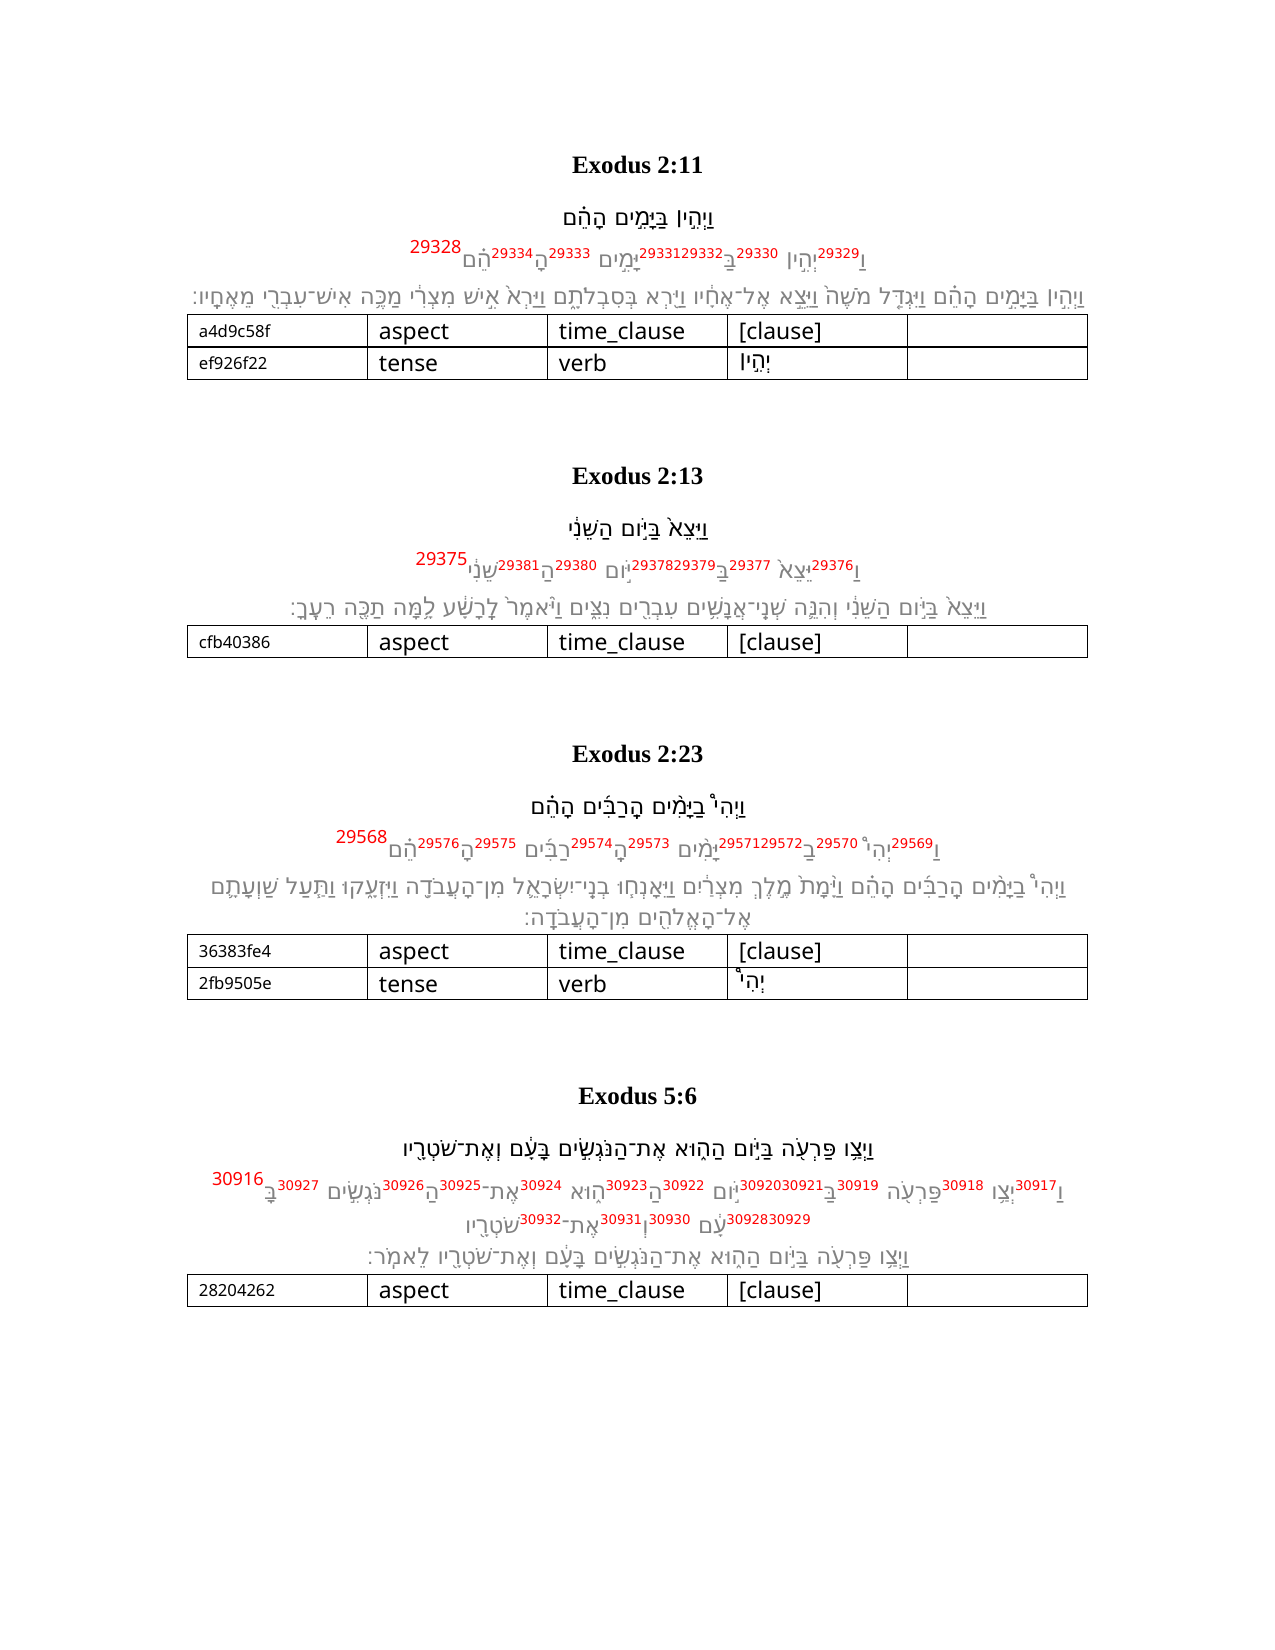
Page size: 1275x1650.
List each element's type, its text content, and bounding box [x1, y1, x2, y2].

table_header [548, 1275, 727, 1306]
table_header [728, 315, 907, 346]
text Exodus 2:13 [187, 461, 1087, 490]
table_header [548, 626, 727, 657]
text 29375וַ29376יֵּצֵא֙ 29377בַּ2937829379יֹּ֣ום 29380הַ29381שֵּׁנִ֔י [187, 545, 1087, 588]
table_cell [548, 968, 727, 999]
text וַיְצַ֥ו פַּרְעֹ֖ה בַּיֹּ֣ום הַה֑וּא אֶת־הַנֹּגְשִׂ֣ים בָּעָ֔ם וְאֶת־שֹׁטְרָ֖יו [187, 1135, 1087, 1162]
text 30916וַ30917יְצַ֥ו 30918פַּרְעֹ֖ה 30919בַּ3092030921יֹּ֣ום 30922הַ30923ה֑וּא 30924אֶת־30925הַ30926נֹּגְשִׂ֣ים 30927בָּ3092830929עָ֔ם 30930וְ30931אֶת־30932שֹׁטְרָ֖יו [187, 1166, 1087, 1239]
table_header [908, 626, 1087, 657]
text וַיְהִ֣י׀ בַּיָּמִ֣ים הָהֵ֗ם וַיִּגְדַּ֤ל מֹשֶׁה֙ וַיֵּצֵ֣א אֶל־אֶחָ֔יו וַיַּ֖רְא בְּסִבְלֹתָ֑ם וַיַּרְא֙ אִ֣ישׁ מִצְרִ֔י מַכֶּ֥ה אִישׁ־עִבְרִ֖י מֵאֶחָֽיו׃ [187, 283, 1087, 310]
text 29568וַ29569יְהִי֩ 29570בַ2957129572יָּמִ֨ים 29573הָֽ29574רַבִּ֜ים 29575הָ29576הֵ֗ם [187, 824, 1087, 867]
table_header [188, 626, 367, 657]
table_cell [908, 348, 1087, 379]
text וַיְהִ֣י׀ בַּיָּמִ֣ים הָהֵ֗ם [187, 204, 1087, 231]
text Exodus 5:6 [187, 1081, 1087, 1110]
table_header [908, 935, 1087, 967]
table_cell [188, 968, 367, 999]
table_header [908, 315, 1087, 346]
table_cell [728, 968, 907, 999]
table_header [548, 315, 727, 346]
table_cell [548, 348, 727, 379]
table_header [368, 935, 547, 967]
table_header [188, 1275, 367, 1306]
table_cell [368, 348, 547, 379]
text 29328וַ29329יְהִ֣י׀ 29330בַּ2933129332יָּמִ֣ים 29333הָ29334הֵ֗ם [187, 234, 1087, 277]
text וַיְצַ֥ו פַּרְעֹ֖ה בַּיֹּ֣ום הַה֑וּא אֶת־הַנֹּגְשִׂ֣ים בָּעָ֔ם וְאֶת־שֹׁטְרָ֖יו לֵאמֹֽר׃ [187, 1243, 1087, 1269]
text וַיְהִי֩ בַיָּמִ֨ים הָֽרַבִּ֜ים הָהֵ֗ם [187, 793, 1087, 820]
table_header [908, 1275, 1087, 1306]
text Exodus 2:11 [187, 150, 1087, 179]
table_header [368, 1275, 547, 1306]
text וַיְהִי֩ בַיָּמִ֨ים הָֽרַבִּ֜ים הָהֵ֗ם וַיָּ֨מָת֙ מֶ֣לֶךְ מִצְרַ֔יִם וַיֵּאָנְח֧וּ בְנֵֽי־יִשְׂרָאֵ֛ל מִן־הָעֲבֹדָ֖ה וַיִּזְעָ֑קוּ וַתַּ֧עַל שַׁוְעָתָ֛ם אֶל־הָאֱלֹהִ֖ים מִן־הָעֲבֹדָֽה׃ [187, 873, 1087, 930]
text Exodus 2:23 [187, 739, 1087, 768]
text וַיֵּצֵא֙ בַּיֹּ֣ום הַשֵּׁנִ֔י [187, 515, 1087, 541]
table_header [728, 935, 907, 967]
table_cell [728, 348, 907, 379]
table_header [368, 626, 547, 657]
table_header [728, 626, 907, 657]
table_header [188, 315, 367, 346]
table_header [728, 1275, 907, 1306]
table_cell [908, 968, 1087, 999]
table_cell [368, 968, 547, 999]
text וַיֵּצֵא֙ בַּיֹּ֣ום הַשֵּׁנִ֔י וְהִנֵּ֛ה שְׁנֵֽי־אֲנָשִׁ֥ים עִבְרִ֖ים נִצִּ֑ים וַיֹּ֨אמֶר֙ לָֽרָשָׁ֔ע לָ֥מָּה תַכֶּ֖ה רֵעֶֽךָ׃ [187, 594, 1087, 621]
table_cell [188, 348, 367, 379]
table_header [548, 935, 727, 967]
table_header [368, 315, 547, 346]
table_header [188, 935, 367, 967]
